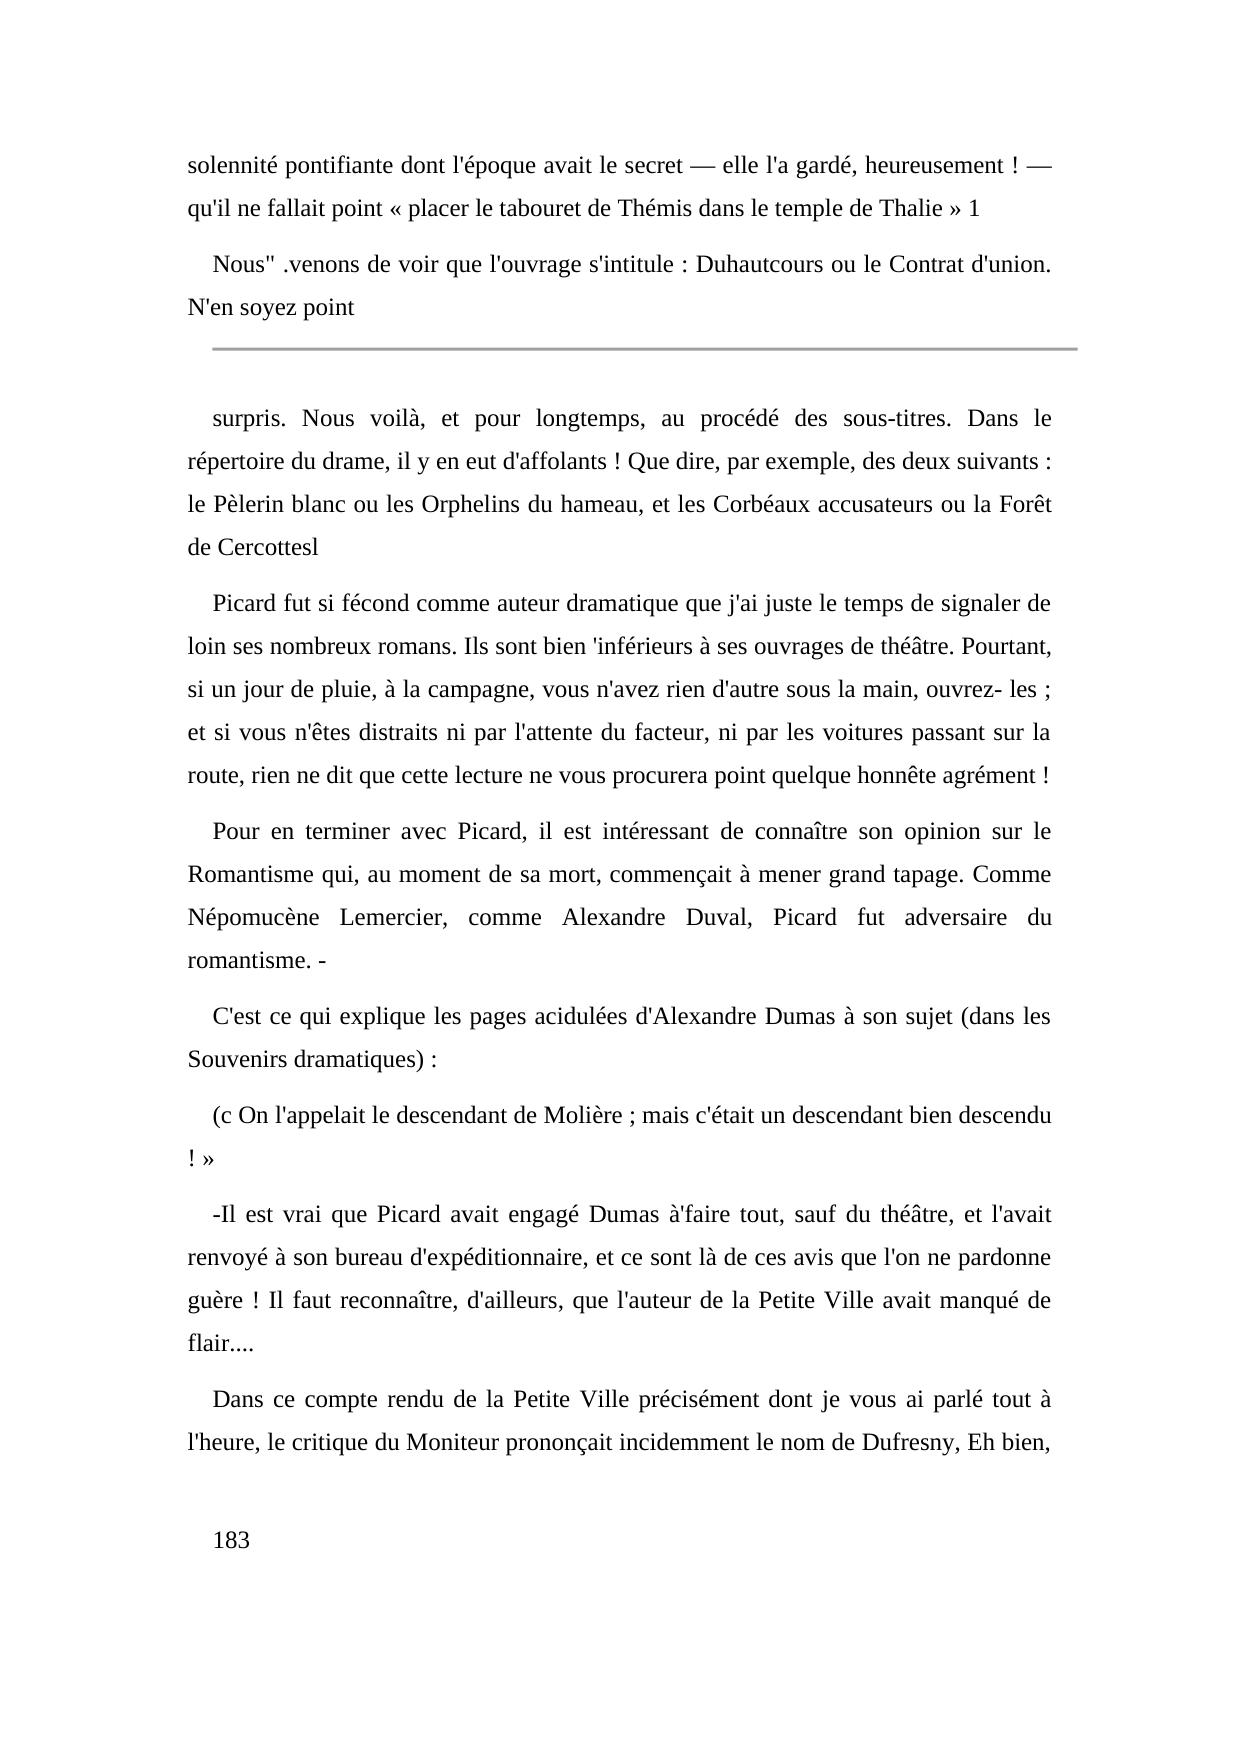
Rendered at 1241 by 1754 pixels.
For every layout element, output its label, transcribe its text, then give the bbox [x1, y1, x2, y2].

text Picard fut si fécond comme auteur dramatique que j'ai juste le temps de signaler de loin ses nombreux romans. Ils sont bien 'inférieurs à ses ouvrages de théâtre. Pourtant, si un jour de pluie, à la campagne, vous n'avez rien d'autre sous la main, ouvrez- les ; et si vous n'êtes distraits ni par l'attente du facteur, ni par les voitures passant sur la route, rien ne dit que cette lecture ne vous procurera point quelque honnête agrément ! [187, 588, 1053, 789]
text (c On l'appelait le descendant de Molière ; mais c'était un descendant bien descendu ! » [187, 1100, 1053, 1172]
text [187, 150, 1053, 222]
text Nous" .venons de voir que l'ouvrage s'intitule : Duhautcours ou le Contrat d'union. N'en soyez point [187, 249, 1053, 321]
text surpris. Nous voilà, et pour longtemps, au procédé des sous-titres. Dans le répertoire du drame, il y en eut d'affolants ! Que dire, par exemple, des deux suivants : le Pèlerin blanc ou les Orphelins du hameau, et les Corbéaux accusateurs ou la Forêt de Cercottesl [187, 403, 1053, 561]
text Pour en terminer avec Picard, il est intéressant de connaître son opinion sur le Romantisme qui, au moment de sa mort, commençait à mener grand tapage. Comme Népomucène Lemercier, comme Alexandre Duval, Picard fut adversaire du romantisme. - [187, 816, 1053, 974]
text -Il est vrai que Picard avait engagé Dumas à'faire tout, sauf du théâtre, et l'avait renvoyé à son bureau d'expéditionnaire, et ce sont là de ces avis que l'on ne pardonne guère ! Il faut reconnaître, d'ailleurs, que l'auteur de la Petite Ville avait manqué de flair.... [187, 1199, 1053, 1357]
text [187, 1384, 1053, 1456]
text C'est ce qui explique les pages acidulées d'Alexandre Dumas à son sujet (dans les Souvenirs dramatiques) : [187, 1001, 1053, 1073]
